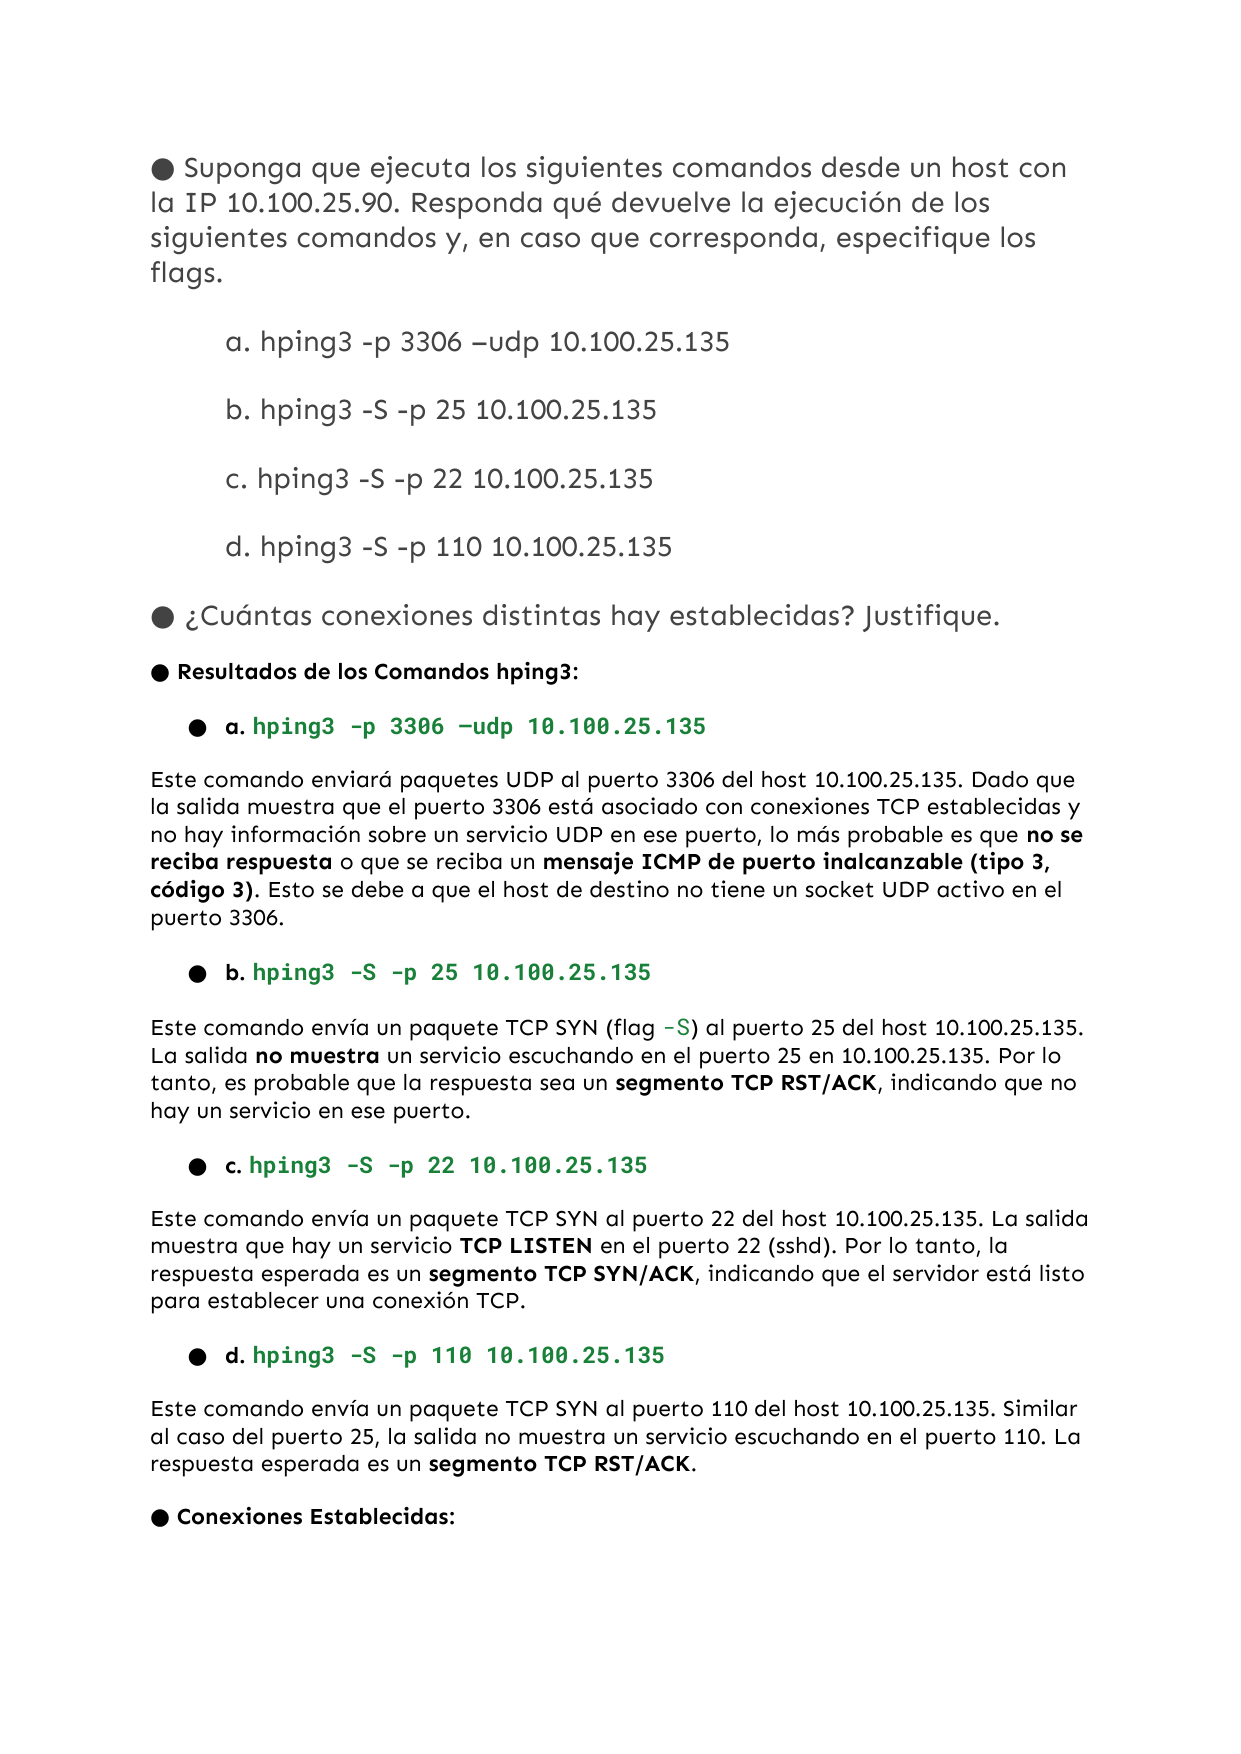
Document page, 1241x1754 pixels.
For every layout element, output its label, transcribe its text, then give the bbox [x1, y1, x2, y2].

list d. hping3 -S -p 110 10.100.25.135 [187, 1340, 1090, 1370]
text ● Conexiones Establecidas: [150, 1503, 1090, 1531]
subtitle ● ¿Cuántas conexiones distintas hay establecidas? Justifique. [150, 597, 1090, 633]
subtitle ● Suponga que ejecuta los siguientes comandos desde un host con la IP 10.100.25.90. Responda qué devuelve la ejecución de los siguientes comandos y, en caso que corresponda, especifique los flags. [150, 150, 1090, 290]
text Este comando envía un paquete TCP SYN al puerto 110 del host 10.100.25.135. Similar al caso del puerto 25, la salida no muestra un servicio escuchando en el puerto 110. La respuesta esperada es un segmento TCP RST/ACK. [150, 1395, 1090, 1478]
subtitle b. hping3 -S -p 25 10.100.25.135 [225, 392, 1090, 427]
text Este comando enviará paquetes UDP al puerto 3306 del host 10.100.25.135. Dado que la salida muestra que el puerto 3306 está asociado con conexiones TCP establecidas y no hay información sobre un servicio UDP en ese puerto, lo más probable es que no se reciba respuesta o que se reciba un mensaje ICMP de puerto inalcanzable (tipo 3, código 3). Esto se debe a que el host de destino no tiene un socket UDP activo en el puerto 3306. [150, 765, 1090, 931]
list c. hping3 -S -p 22 10.100.25.135 [187, 1149, 1090, 1179]
text Este comando envía un paquete TCP SYN al puerto 22 del host 10.100.25.135. La salida muestra que hay un servicio TCP LISTEN en el puerto 22 (sshd). Por lo tanto, la respuesta esperada es un segmento TCP SYN/ACK, indicando que el servidor está listo para establecer una conexión TCP. [150, 1204, 1090, 1315]
text ● Resultados de los Comandos hping3: [150, 658, 1090, 685]
text Este comando envía un paquete TCP SYN (flag -S) al puerto 25 del host 10.100.25.135. La salida no muestra un servicio escuchando en el puerto 25 en 10.100.25.135. Por lo tanto, es probable que la respuesta sea un segmento TCP RST/ACK, indicando que no hay un servicio en ese puerto. [150, 1011, 1090, 1124]
subtitle a. hping3 -p 3306 –udp 10.100.25.135 [225, 324, 1090, 359]
subtitle c. hping3 -S -p 22 10.100.25.135 [225, 461, 1090, 496]
list a. hping3 -p 3306 –udp 10.100.25.135 [187, 710, 1090, 740]
subtitle d. hping3 -S -p 110 10.100.25.135 [225, 529, 1090, 564]
list b. hping3 -S -p 25 10.100.25.135 [187, 956, 1090, 986]
